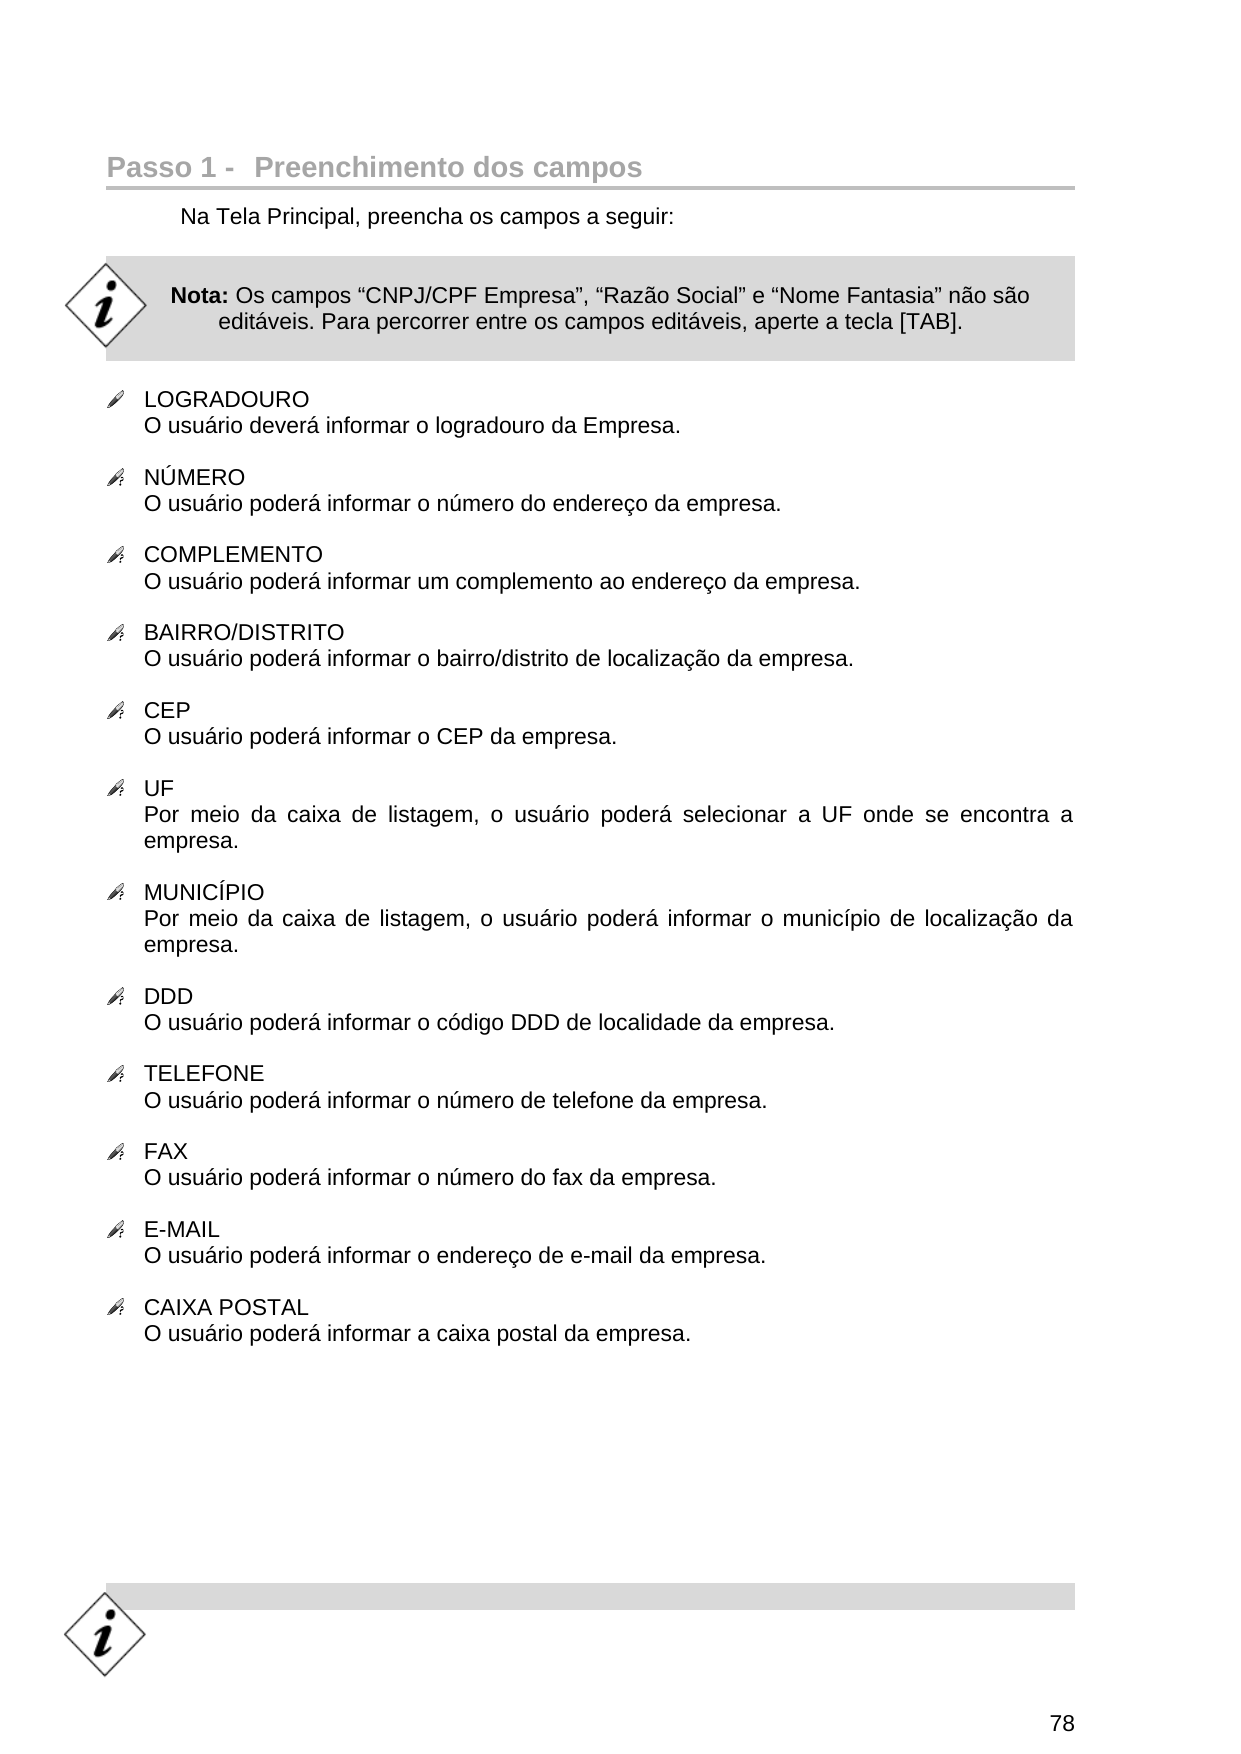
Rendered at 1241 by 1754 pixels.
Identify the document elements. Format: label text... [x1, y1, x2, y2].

list Logradouro [106, 386, 1075, 412]
text O usuário poderá informar o número do endereço da empresa. [143, 490, 1075, 516]
text Complemento [106, 541, 1075, 568]
text O usuário poderá informar a caixa postal da empresa. [143, 1320, 1075, 1346]
text Município [106, 878, 1075, 905]
text Bairro/Distrito [106, 619, 1075, 645]
picture [63, 1592, 147, 1678]
text CEP [106, 697, 1075, 723]
picture [107, 624, 124, 641]
picture [107, 390, 124, 408]
picture [107, 987, 124, 1005]
list Preenchimento dos campos [106, 150, 1075, 186]
picture [107, 1143, 124, 1160]
text Caixa Postal [106, 1293, 1075, 1320]
text UF [106, 774, 1075, 801]
text Nota: Os campos “CNPJ/CPF Empresa”, “Razão Social” e “Nome Fantasia” não são editáveis. Para percorrer entre os campos editáveis, aperte a tecla [TAB]. [148, 282, 1075, 334]
text Por meio da caixa de listagem, o usuário poderá informar o município de localização da empresa. [143, 905, 1075, 958]
picture [107, 1220, 124, 1238]
picture [107, 1065, 124, 1082]
text O usuário poderá informar o bairro/distrito de localização da empresa. [143, 645, 1075, 672]
text DDD [106, 983, 1075, 1009]
picture [107, 701, 124, 719]
picture [107, 883, 124, 900]
picture [64, 262, 148, 349]
text O usuário deverá informar o logradouro da Empresa. [143, 412, 1075, 439]
picture [107, 546, 124, 563]
text O usuário poderá informar o endereço de e-mail da empresa. [143, 1242, 1075, 1268]
text Número [106, 464, 1075, 490]
text O usuário poderá informar o número do fax da empresa. [143, 1164, 1075, 1191]
text Telefone [106, 1060, 1075, 1087]
picture [107, 779, 124, 796]
text O usuário poderá informar um complemento ao endereço da empresa. [143, 568, 1075, 594]
text O usuário poderá informar o código DDD de localidade da empresa. [143, 1009, 1075, 1035]
text Na Tela Principal, preencha os campos a seguir: [106, 203, 1075, 229]
text O usuário poderá informar o número de telefone da empresa. [143, 1087, 1075, 1113]
text O usuário poderá informar o CEP da empresa. [143, 723, 1075, 749]
text E-mail [106, 1216, 1075, 1242]
text Por meio da caixa de listagem, o usuário poderá selecionar a UF onde se encontra a empresa. [143, 801, 1075, 853]
picture [107, 1298, 124, 1315]
text Fax [106, 1138, 1075, 1164]
picture [107, 468, 124, 486]
